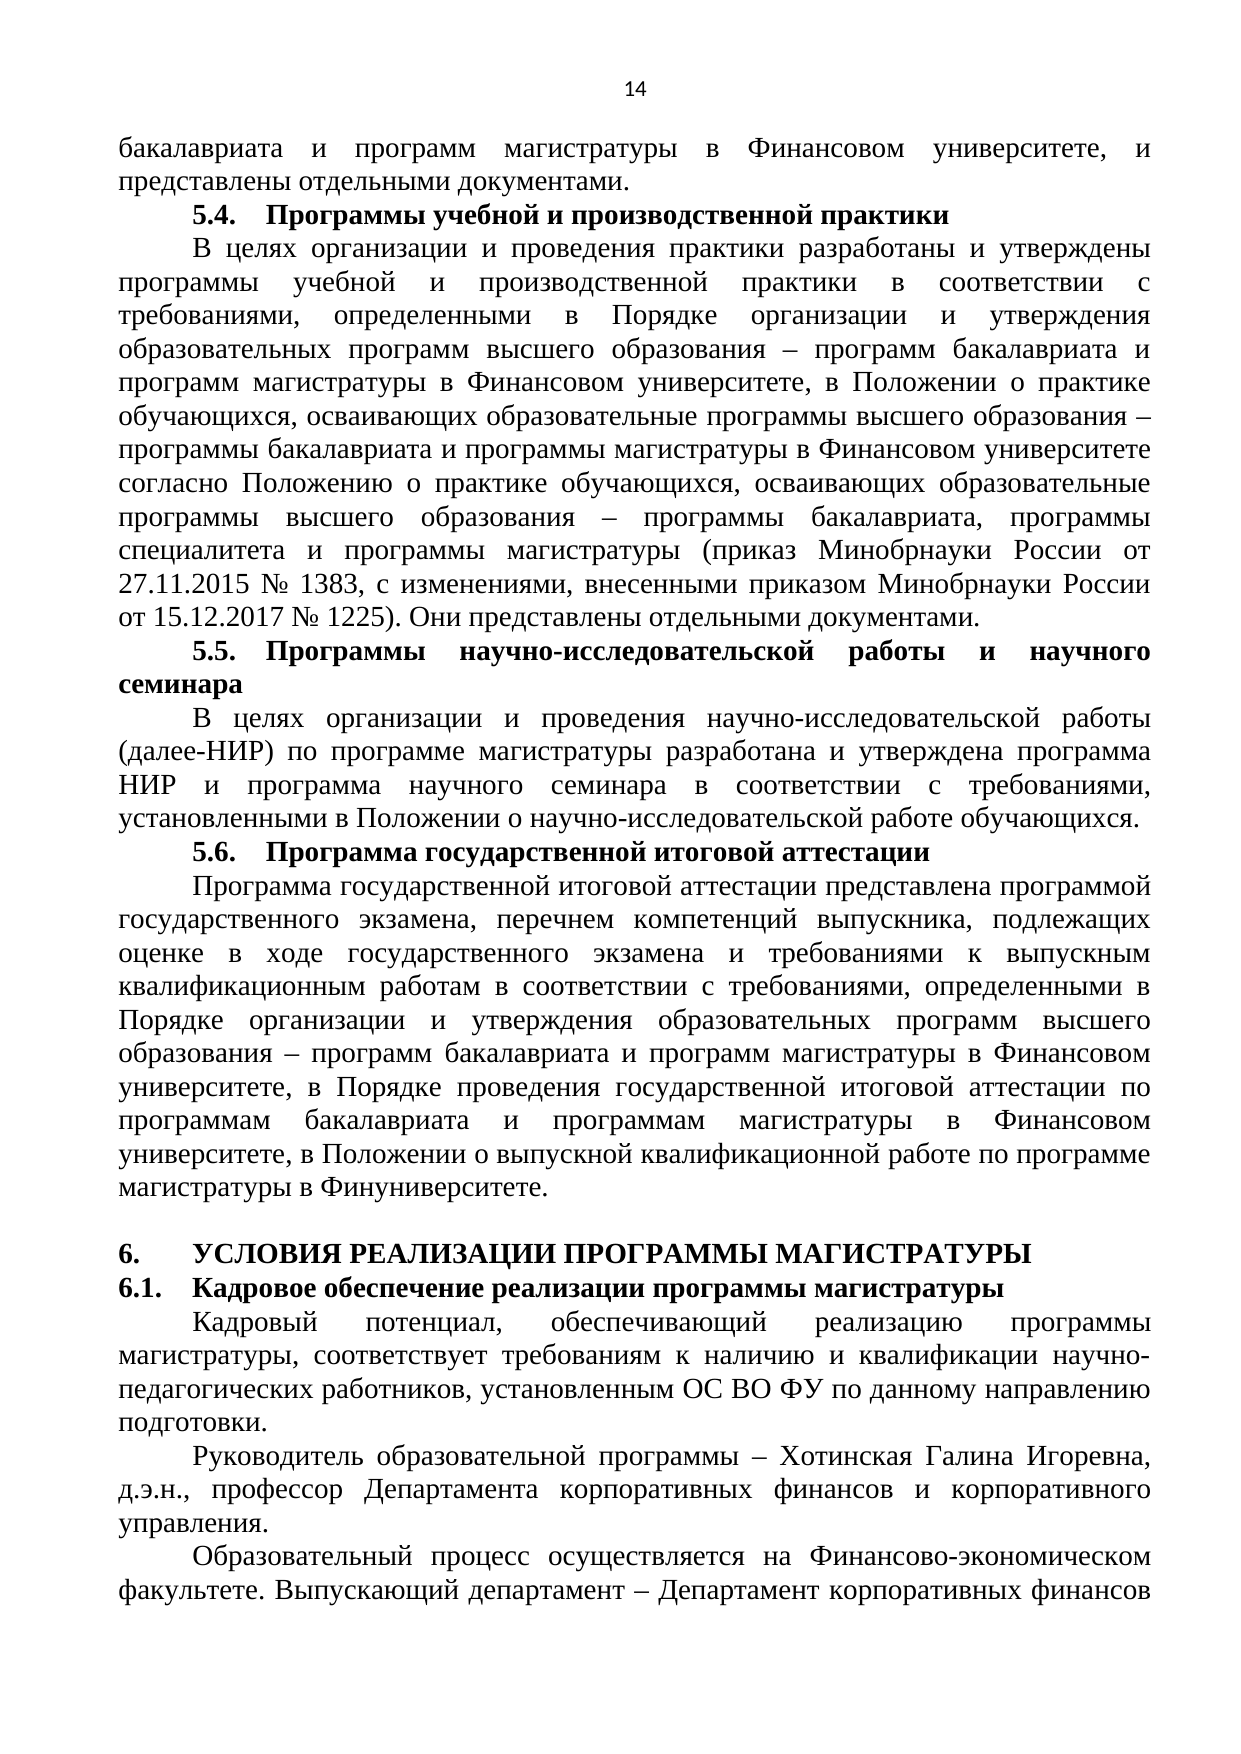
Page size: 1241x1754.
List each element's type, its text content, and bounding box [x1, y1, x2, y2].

text Руководитель образовательной программы – Хотинская Галина Игоревна, д.э.н., профессор Департамента корпоративных финансов и корпоративного управления. [118, 1438, 1152, 1538]
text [118, 130, 1152, 197]
text В целях организации и проведения практики разработаны и утверждены программы учебной и производственной практики в соответствии с требованиями, определенными в Порядке организации и утверждения образовательных программ высшего образования – программ бакалавриата и программ магистратуры в Финансовом университете, в Положении о практике обучающихся, осваивающих образовательные программы высшего образования – программы бакалавриата и программы магистратуры в Финансовом университете согласно Положению о практике обучающихся, осваивающих образовательные программы высшего образования – программы бакалавриата, программы специалитета и программы магистратуры (приказ Минобрнауки России от 27.11.2015 № 1383, с изменениями, внесенными приказом Минобрнауки России от 15.12.2017 № 1225). Они представлены отдельными документами. [118, 230, 1152, 633]
list Программы научно-исследовательской работы и научного семинара [118, 633, 1152, 700]
list Программы учебной и производственной практики [118, 197, 1152, 230]
text Программа государственной итоговой аттестации представлена программой государственного экзамена, перечнем компетенций выпускника, подлежащих оценке в ходе государственного экзамена и требованиями к выпускным квалификационным работам в соответствии с требованиями, определенными в Порядке организации и утверждения образовательных программ высшего образования – программ бакалавриата и программ магистратуры в Финансовом университете, в Порядке проведения государственной итоговой аттестации по программам бакалавриата и программам магистратуры в Финансовом университете, в Положении о выпускной квалификационной работе по программе магистратуры в Финуниверситете. [118, 868, 1152, 1203]
text В целях организации и проведения научно-исследовательской работы (далее-НИР) по программе магистратуры разработана и утверждена программа НИР и программа научного семинара в соответствии с требованиями, установленными в Положении о научно-исследовательской работе обучающихся. [118, 700, 1152, 834]
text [118, 1538, 1152, 1606]
list УСЛОВИЯ РЕАЛИЗАЦИИ ПРОГРАММЫ МАГИСТРАТУРЫ [118, 1237, 1152, 1270]
text Кадровый потенциал, обеспечивающий реализацию программы магистратуры, соответствует требованиям к наличию и квалификации научно-педагогических работников, установленным ОС ВО ФУ по данному направлению подготовки. [118, 1304, 1152, 1438]
list Кадровое обеспечение реализации программы магистратуры [118, 1270, 1152, 1304]
list Программа государственной итоговой аттестации [118, 834, 1152, 868]
